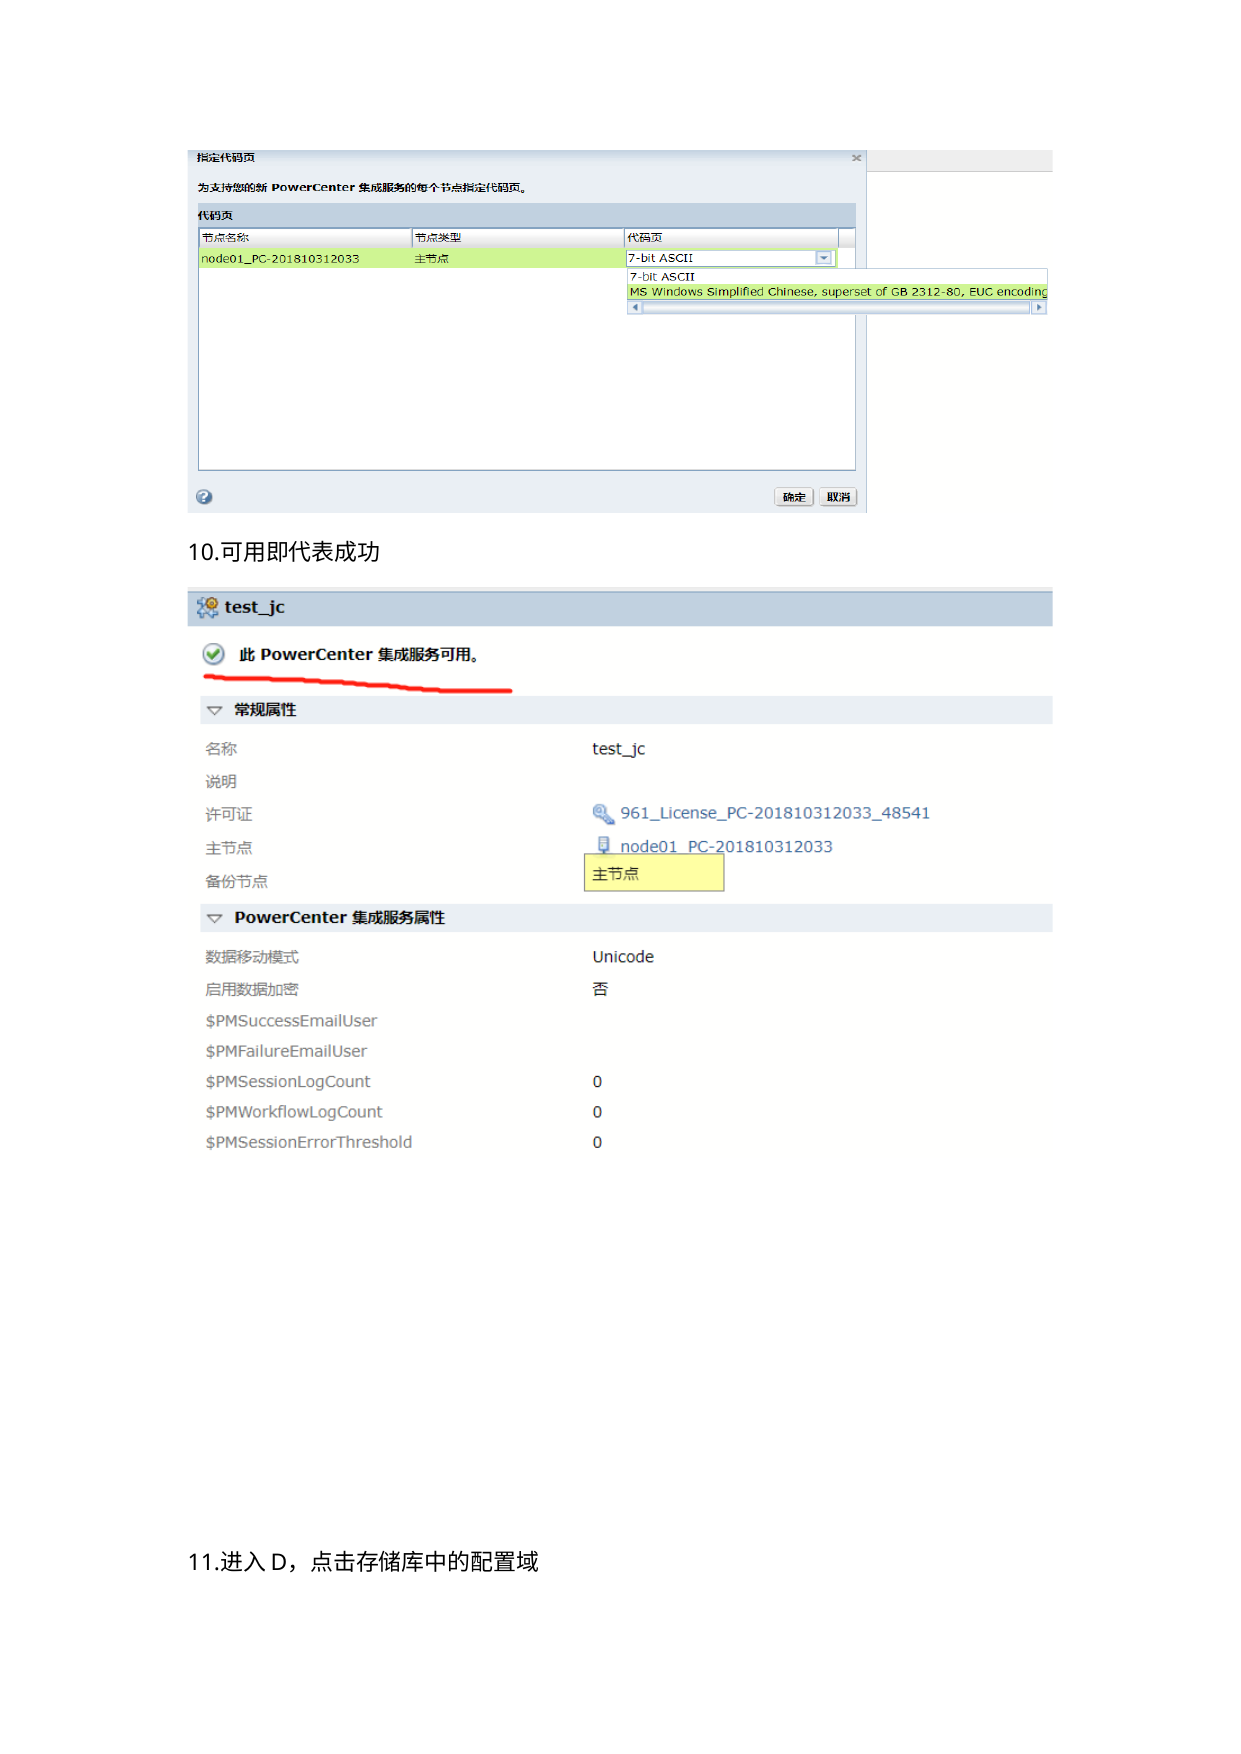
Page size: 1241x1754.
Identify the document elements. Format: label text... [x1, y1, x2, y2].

text 11.进入D，点击存储库中的配置域 [187, 1543, 1053, 1577]
picture [187, 150, 1053, 513]
text 10.可用即代表成功 [187, 533, 1053, 567]
picture [187, 587, 1053, 1158]
